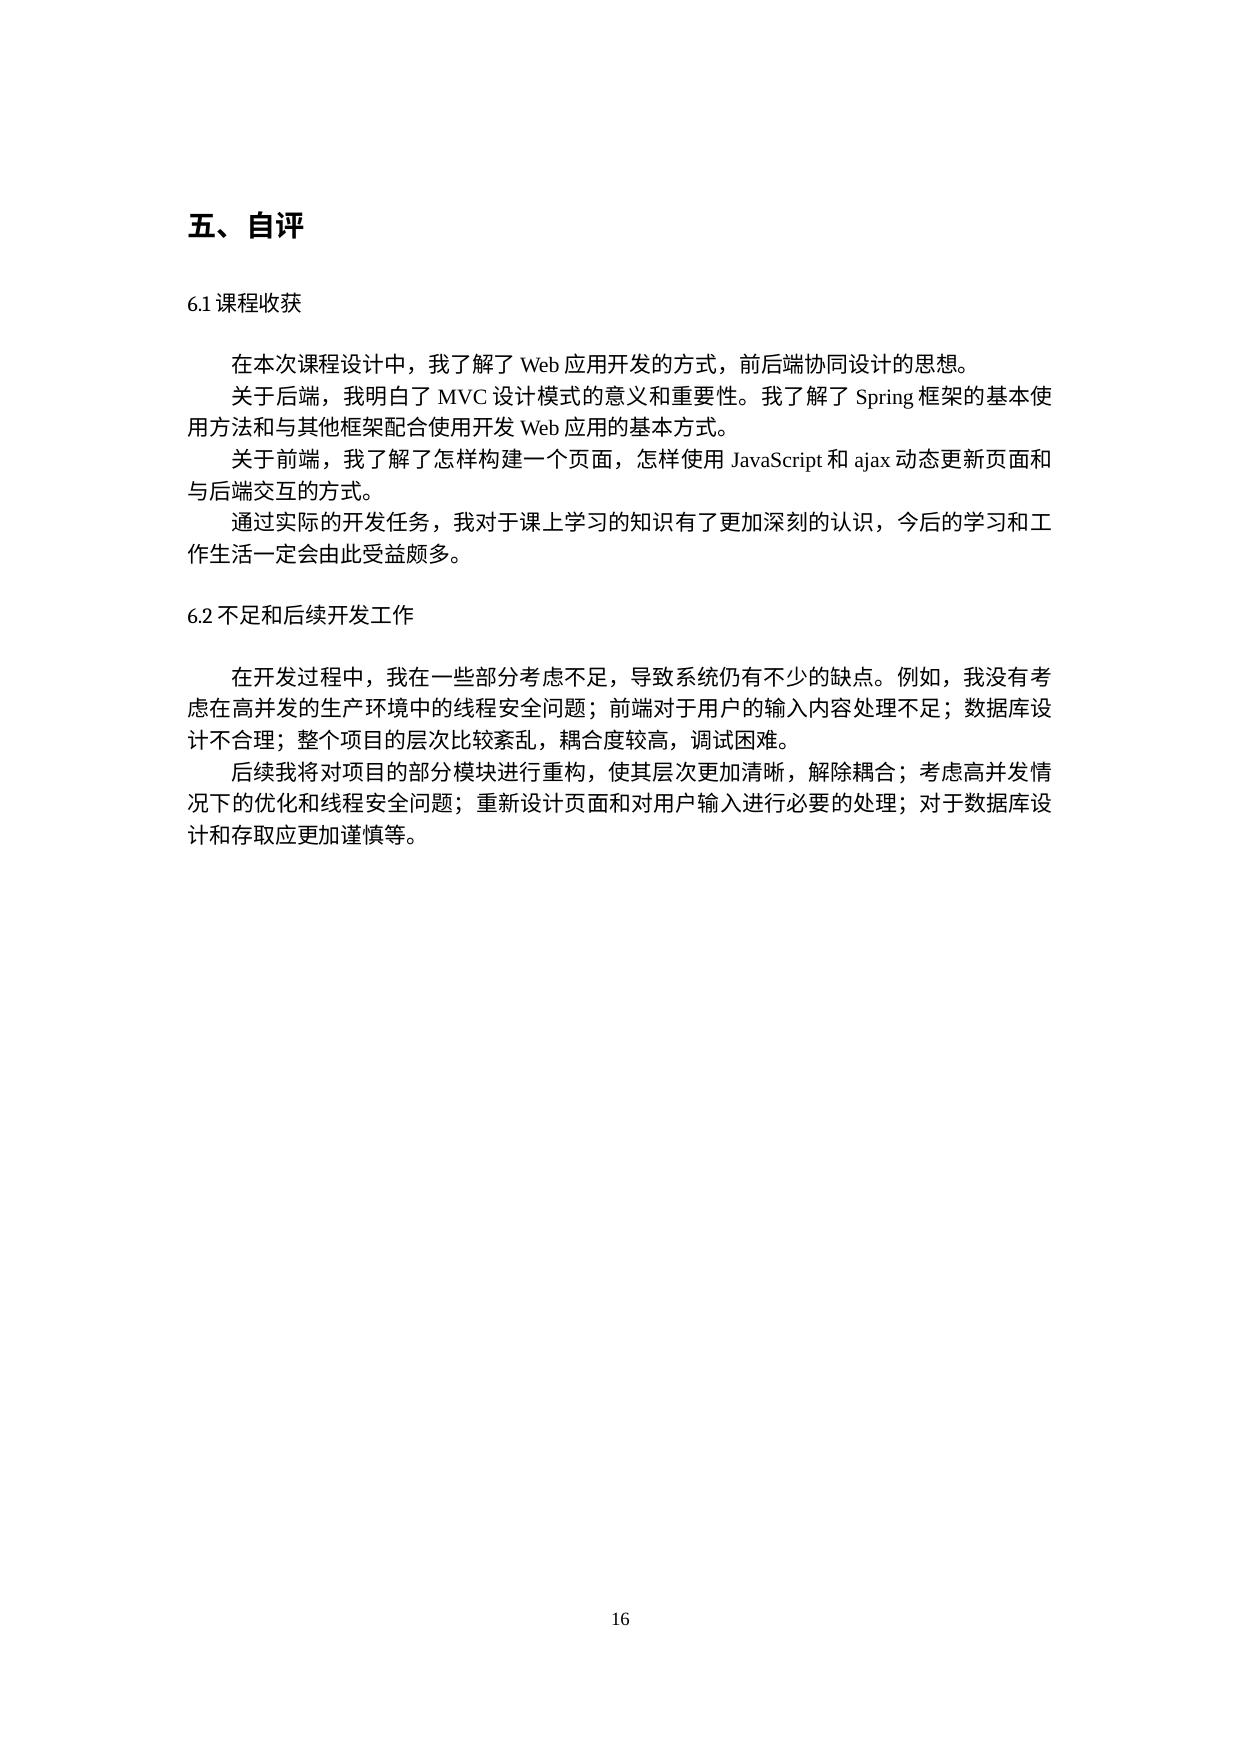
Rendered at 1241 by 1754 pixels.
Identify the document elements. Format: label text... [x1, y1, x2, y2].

text 在开发过程中，我在一些部分考虑不足，导致系统仍有不少的缺点。例如，我没有考虑在高并发的生产环境中的线程安全问题；前端对于用户的输入内容处理不足；数据库设计不合理；整个项目的层次比较紊乱，耦合度较高，调试困难。 [187, 659, 1053, 754]
text 通过实际的开发任务，我对于课上学习的知识有了更加深刻的认识，今后的学习和工作生活一定会由此受益颇多。 [187, 505, 1053, 569]
subtitle 6.1 课程收获 [187, 285, 1053, 318]
text 关于前端，我了解了怎样构建一个页面，怎样使用JavaScript和ajax动态更新页面和与后端交互的方式。 [187, 442, 1053, 505]
subtitle 6.2 不足和后续开发工作 [187, 598, 1053, 630]
text 后续我将对项目的部分模块进行重构，使其层次更加清晰，解除耦合；考虑高并发情况下的优化和线程安全问题；重新设计页面和对用户输入进行必要的处理；对于数据库设计和存取应更加谨慎等。 [187, 754, 1053, 849]
text 在本次课程设计中，我了解了Web应用开发的方式，前后端协同设计的思想。 [187, 347, 1053, 379]
text 关于后端，我明白了MVC设计模式的意义和重要性。我了解了Spring框架的基本使用方法和与其他框架配合使用开发Web应用的基本方式。 [187, 379, 1053, 442]
subtitle 五、自评 [187, 191, 1053, 256]
